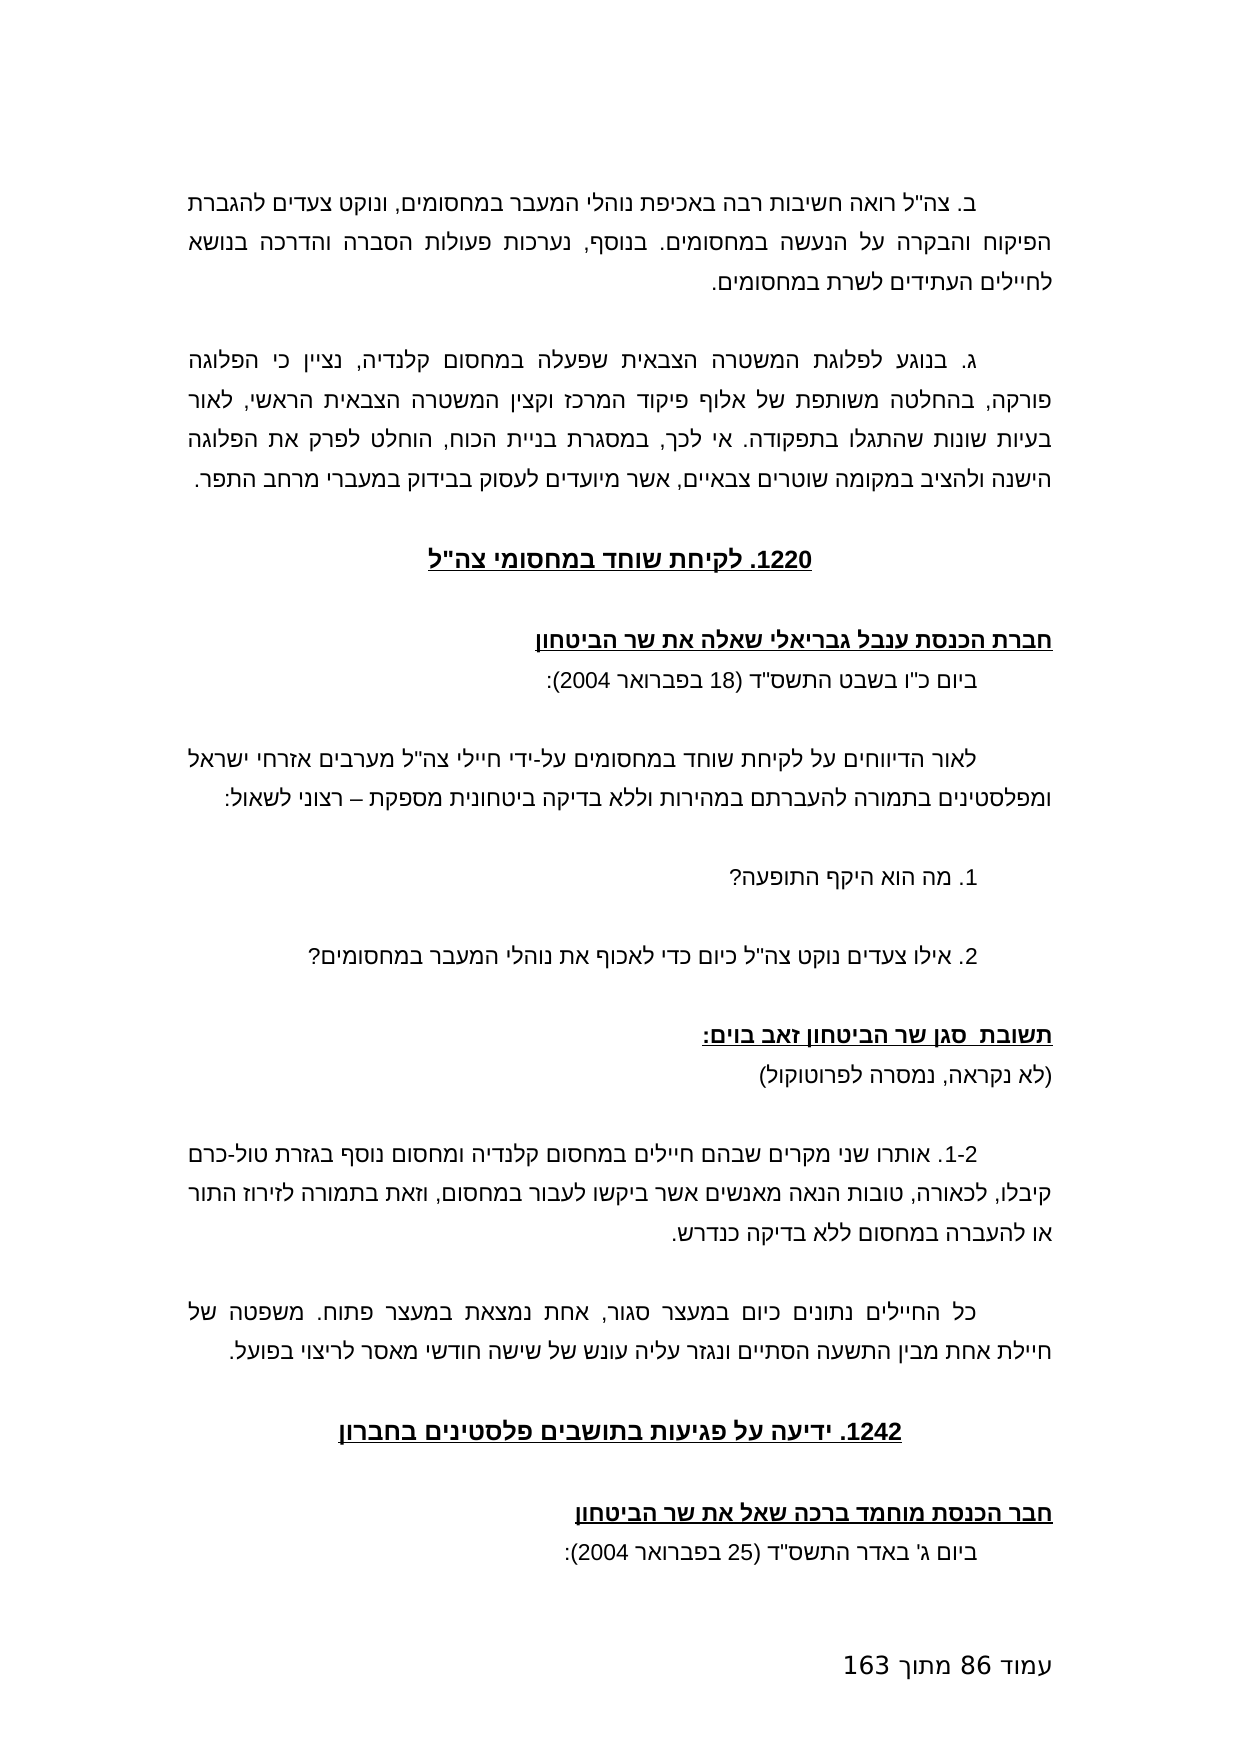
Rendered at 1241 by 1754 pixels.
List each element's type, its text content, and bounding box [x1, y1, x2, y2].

text תשובת סגן שר הביטחון זאב בוים: [187, 1022, 1053, 1048]
text ג. בנוגע לפלוגת המשטרה הצבאית שפעלה במחסום קלנדיה, נציין כי הפלוגה פורקה, בהחלטה משותפת של אלוף פיקוד המרכז וקצין המשטרה הצבאית הראשי, לאור בעיות שונות שהתגלו בתפקודה. אי לכך, במסגרת בניית הכוח, הוחלט לפרק את הפלוגה הישנה ולהציב במקומה שוטרים צבאיים, אשר מיועדים לעסוק בבידוק במעברי מרחב התפר. [187, 347, 1053, 492]
text חבר הכנסת מוחמד ברכה שאל את שר הביטחון [187, 1499, 1053, 1526]
text 1. מה הוא היקף התופעה? [187, 864, 1053, 891]
text ב. צה"ל רואה חשיבות רבה באכיפת נוהלי המעבר במחסומים, ונוקט צעדים להגברת הפיקוח והבקרה על הנעשה במחסומים. בנוסף, נערכות פעולות הסברה והדרכה בנושא לחיילים העתידים לשרת במחסומים. [187, 189, 1053, 295]
text (לא נקראה, נמסרה לפרוטוקול) [187, 1062, 1053, 1088]
text 1-2. אותרו שני מקרים שבהם חיילים במחסום קלנדיה ומחסום נוסף בגזרת טול-כרם קיבלו, לכאורה, טובות הנאה מאנשים אשר ביקשו לעבור במחסום, וזאת בתמורה לזירוז התור או להעברה במחסום ללא בדיקה כנדרש. [187, 1141, 1053, 1246]
text ביום כ"ו בשבט התשס"ד (18 בפברואר 2004): [187, 667, 1053, 693]
text 1242. ידיעה על פגיעות בתושבים פלסטינים בחברון [187, 1417, 1053, 1446]
text לאור הדיווחים על לקיחת שוחד במחסומים על-ידי חיילי צה"ל מערבים אזרחי ישראל ומפלסטינים בתמורה להעברתם במהירות וללא בדיקה ביטחונית מספקת – רצוני לשאול: [187, 746, 1053, 812]
text חברת הכנסת ענבל גבריאלי שאלה את שר הביטחון [187, 627, 1053, 654]
text 2. אילו צעדים נוקט צה"ל כיום כדי לאכוף את נוהלי המעבר במחסומים? [187, 943, 1053, 969]
text ביום ג' באדר התשס"ד (25 בפברואר 2004): [187, 1539, 1053, 1565]
text כל החיילים נתונים כיום במעצר סגור, אחת נמצאת במעצר פתוח. משפטה של חיילת אחת מבין התשעה הסתיים ונגזר עליה עונש של שישה חודשי מאסר לריצוי בפועל. [187, 1298, 1053, 1364]
text 1220. לקיחת שוחד במחסומי צה"ל [187, 545, 1053, 573]
